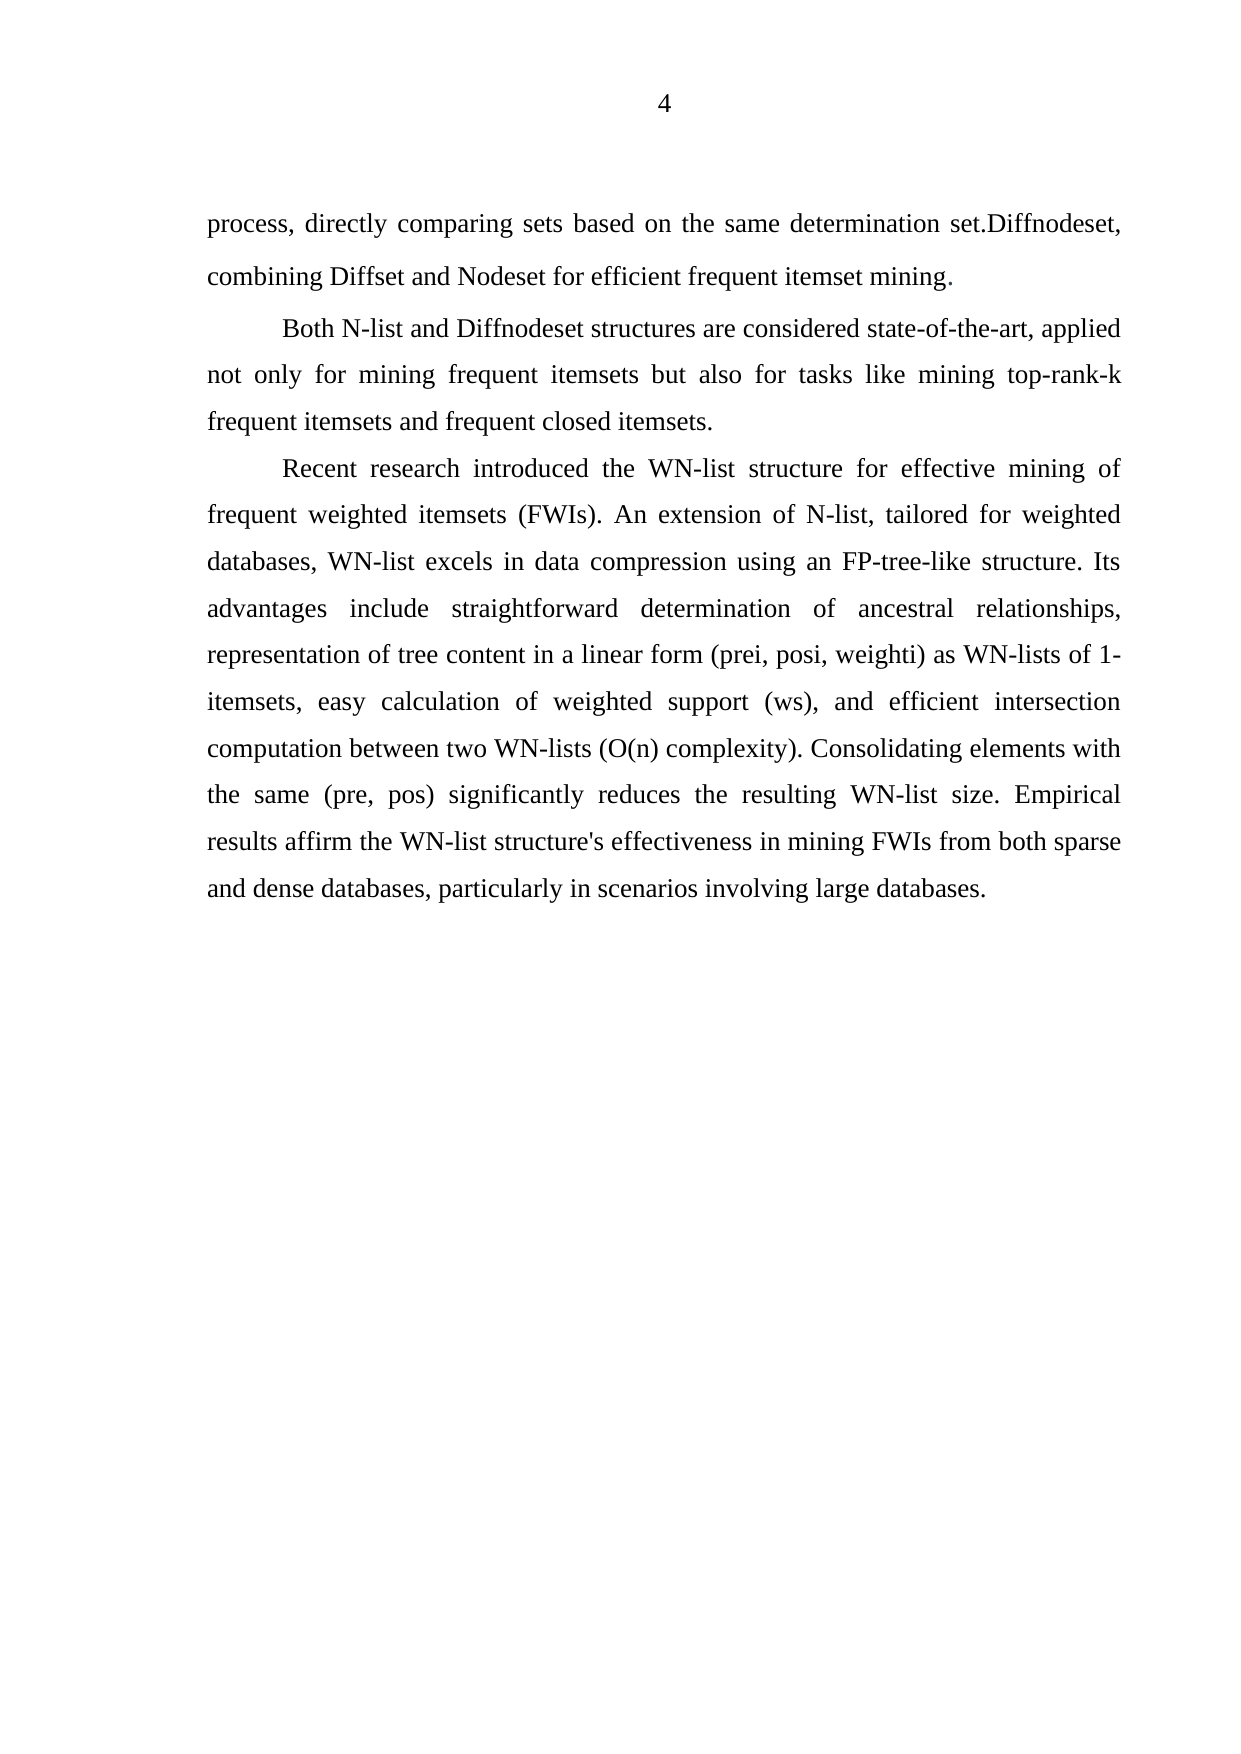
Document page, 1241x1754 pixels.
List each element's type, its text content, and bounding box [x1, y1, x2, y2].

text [207, 207, 1122, 293]
text Recent research introduced the WN-list structure for effective mining of frequent weighted itemsets (FWIs). An extension of N-list, tailored for weighted databases, WN-list excels in data compression using an FP-tree-like structure. Its advantages include straightforward determination of ancestral relationships, representation of tree content in a linear form (prei, posi, weighti) as WN-lists of 1-itemsets, easy calculation of weighted support (ws), and efficient intersection computation between two WN-lists (O(n) complexity). Consolidating elements with the same (pre, pos) significantly reduces the resulting WN-list size. Empirical results affirm the WN-list structure's effectiveness in mining FWIs from both sparse and dense databases, particularly in scenarios involving large databases. [207, 452, 1122, 903]
text Both N-list and Diffnodeset structures are considered state-of-the-art, applied not only for mining frequent itemsets but also for tasks like mining top-rank-k frequent itemsets and frequent closed itemsets. [207, 312, 1122, 436]
